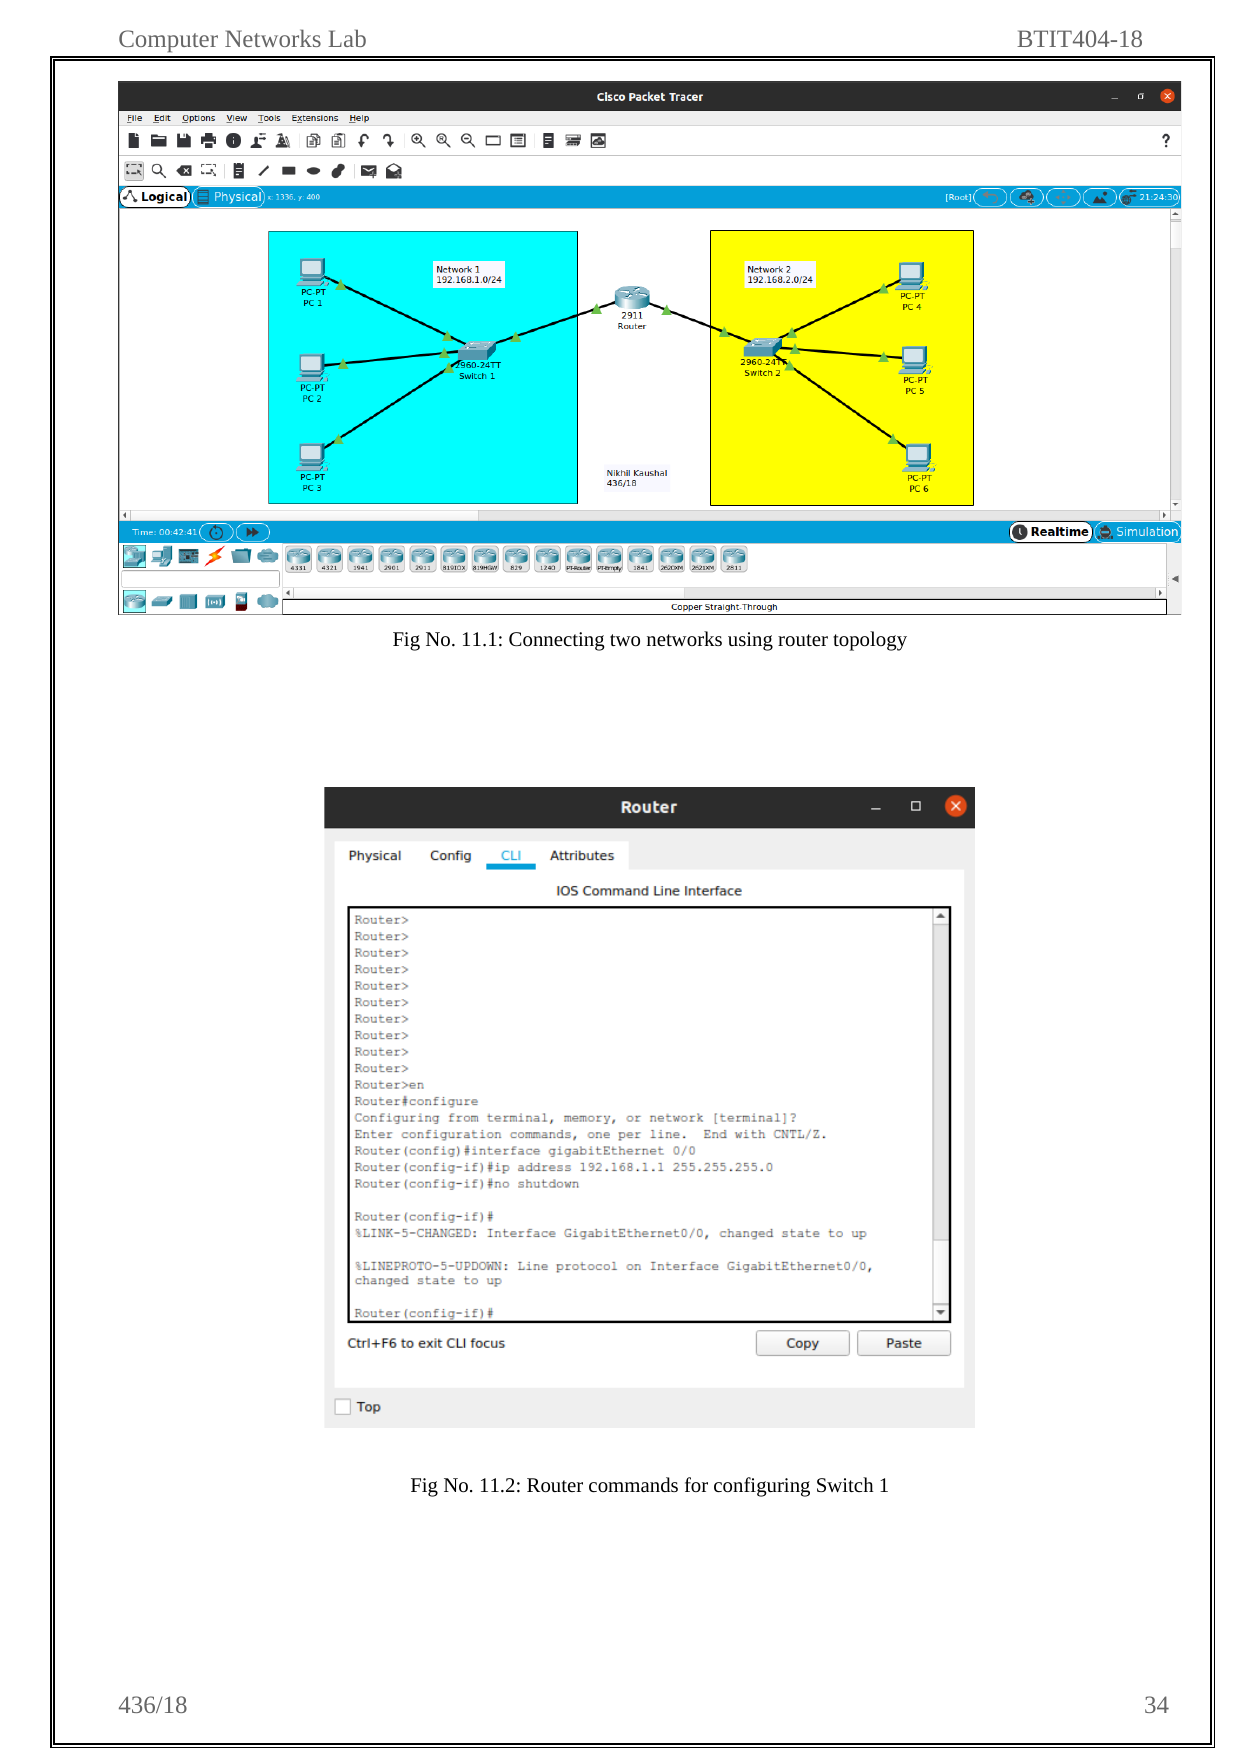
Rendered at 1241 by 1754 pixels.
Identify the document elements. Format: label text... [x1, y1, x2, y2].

text Fig No. 11.2: Router commands for configuring Switch 1 [118, 1473, 1181, 1497]
list Fig No. 11.1: Connecting two networks using router topology [118, 615, 1181, 651]
picture [324, 787, 975, 1428]
picture [1020, 191, 1034, 203]
picture [247, 529, 257, 535]
picture [118, 81, 1182, 615]
picture [1120, 196, 1130, 206]
picture [1100, 526, 1112, 538]
picture [1095, 199, 1105, 203]
